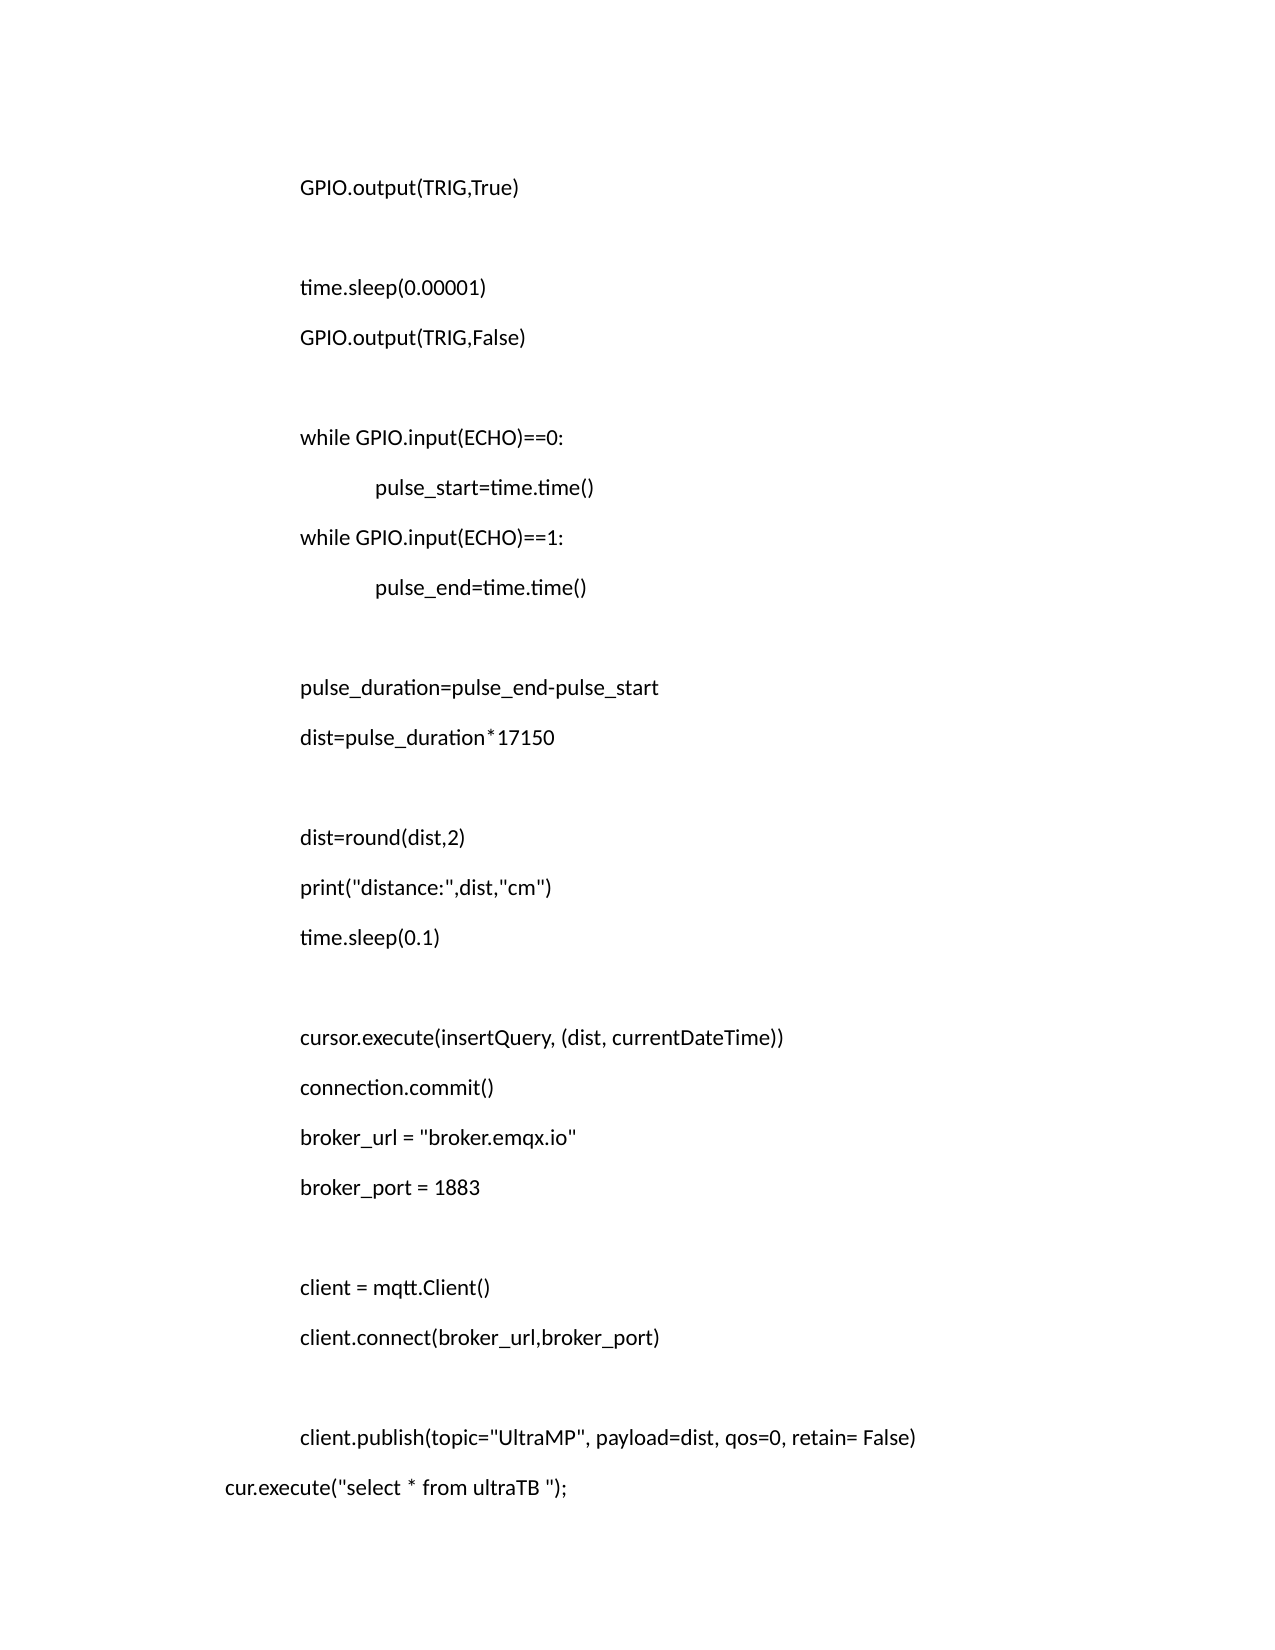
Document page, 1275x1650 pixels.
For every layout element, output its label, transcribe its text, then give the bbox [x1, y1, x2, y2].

text client = mqtt.Client() [300, 1275, 1125, 1300]
text dist=pulse_duration*17150 [300, 725, 1125, 750]
text GPIO.output(TRIG,True) [300, 175, 1125, 200]
text GPIO.output(TRIG,False) [300, 325, 1125, 350]
text broker_port = 1883 [300, 1175, 1125, 1200]
text pulse_end=time.time() [375, 575, 1125, 600]
text pulse_start=time.time() [375, 475, 1125, 500]
text while GPIO.input(ECHO)==1: [300, 525, 1125, 550]
text broker_url = "broker.emqx.io" [300, 1125, 1125, 1150]
text pulse_duration=pulse_end-pulse_start [300, 675, 1125, 700]
text dist=round(dist,2) [300, 825, 1125, 850]
text client.publish(topic="UltraMP", payload=dist, qos=0, retain= False) [300, 1425, 1125, 1450]
text client.connect(broker_url,broker_port) [300, 1325, 1125, 1350]
text print("distance:",dist,"cm") [300, 875, 1125, 900]
text cursor.execute(insertQuery, (dist, currentDateTime)) [300, 1025, 1125, 1050]
text cur.execute("select * from ultraTB "); [225, 1475, 1125, 1500]
text time.sleep(0.1) [300, 925, 1125, 950]
text connection.commit() [300, 1075, 1125, 1100]
text time.sleep(0.00001) [300, 275, 1125, 300]
text while GPIO.input(ECHO)==0: [300, 425, 1125, 450]
